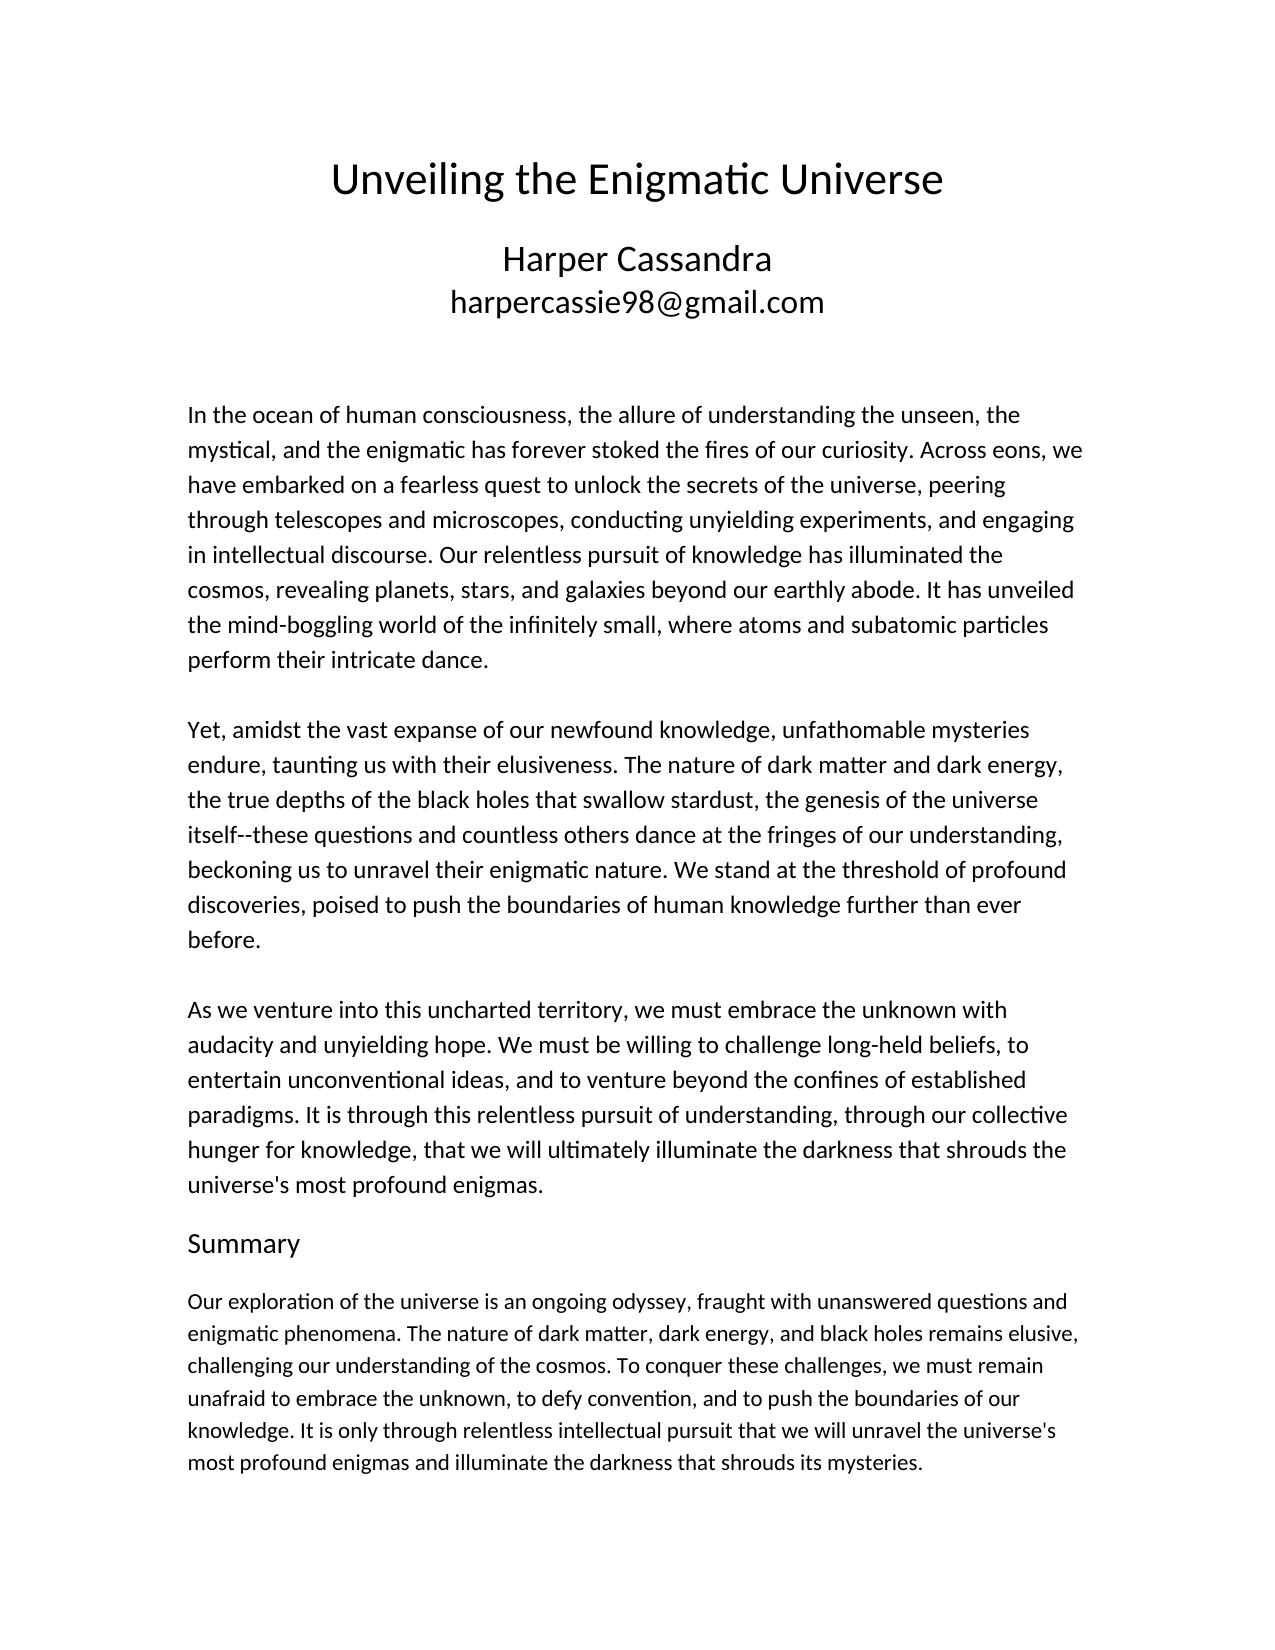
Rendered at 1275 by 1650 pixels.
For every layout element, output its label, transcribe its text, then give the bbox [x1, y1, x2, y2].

text harpercassie98@gmail.com [187, 281, 1087, 322]
text Summary [187, 1225, 1087, 1261]
text Harper Cassandra [187, 235, 1087, 281]
text In the ocean of human consciousness, the allure of understanding the unseen, the mystical, and the enigmatic has forever stoked the fires of our curiosity. Across eons, we have embarked on a fearless quest to unlock the secrets of the universe, peering through telescopes and microscopes, conducting unyielding experiments, and engaging in intellectual discourse. Our relentless pursuit of knowledge has illuminated the cosmos, revealing planets, stars, and galaxies beyond our earthly abode. It has unveiled the mind-boggling world of the infinitely small, where atoms and subatomic particles perform their intricate dance. Yet, amidst the vast expanse of our newfound knowledge, unfathomable mysteries endure, taunting us with their elusiveness. The nature of dark matter and dark energy, the true depths of the black holes that swallow stardust, the genesis of the universe itself--these questions and countless others dance at the fringes of our understanding, beckoning us to unravel their enigmatic nature. We stand at the threshold of profound discoveries, poised to push the boundaries of human knowledge further than ever before. As we venture into this uncharted territory, we must embrace the unknown with audacity and unyielding hope. We must be willing to challenge long-held beliefs, to entertain unconventional ideas, and to venture beyond the confines of established paradigms. It is through this relentless pursuit of understanding, through our collective hunger for knowledge, that we will ultimately illuminate the darkness that shrouds the universe's most profound enigmas. [187, 399, 1087, 1200]
text Our exploration of the universe is an ongoing odyssey, fraught with unanswered questions and enigmatic phenomena. The nature of dark matter, dark energy, and black holes remains elusive, challenging our understanding of the cosmos. To conquer these challenges, we must remain unafraid to embrace the unknown, to defy convention, and to push the boundaries of our knowledge. It is only through relentless intellectual pursuit that we will unravel the universe's most profound enigmas and illuminate the darkness that shrouds its mysteries. [187, 1287, 1087, 1476]
text Unveiling the Enigmatic Universe [187, 150, 1087, 206]
